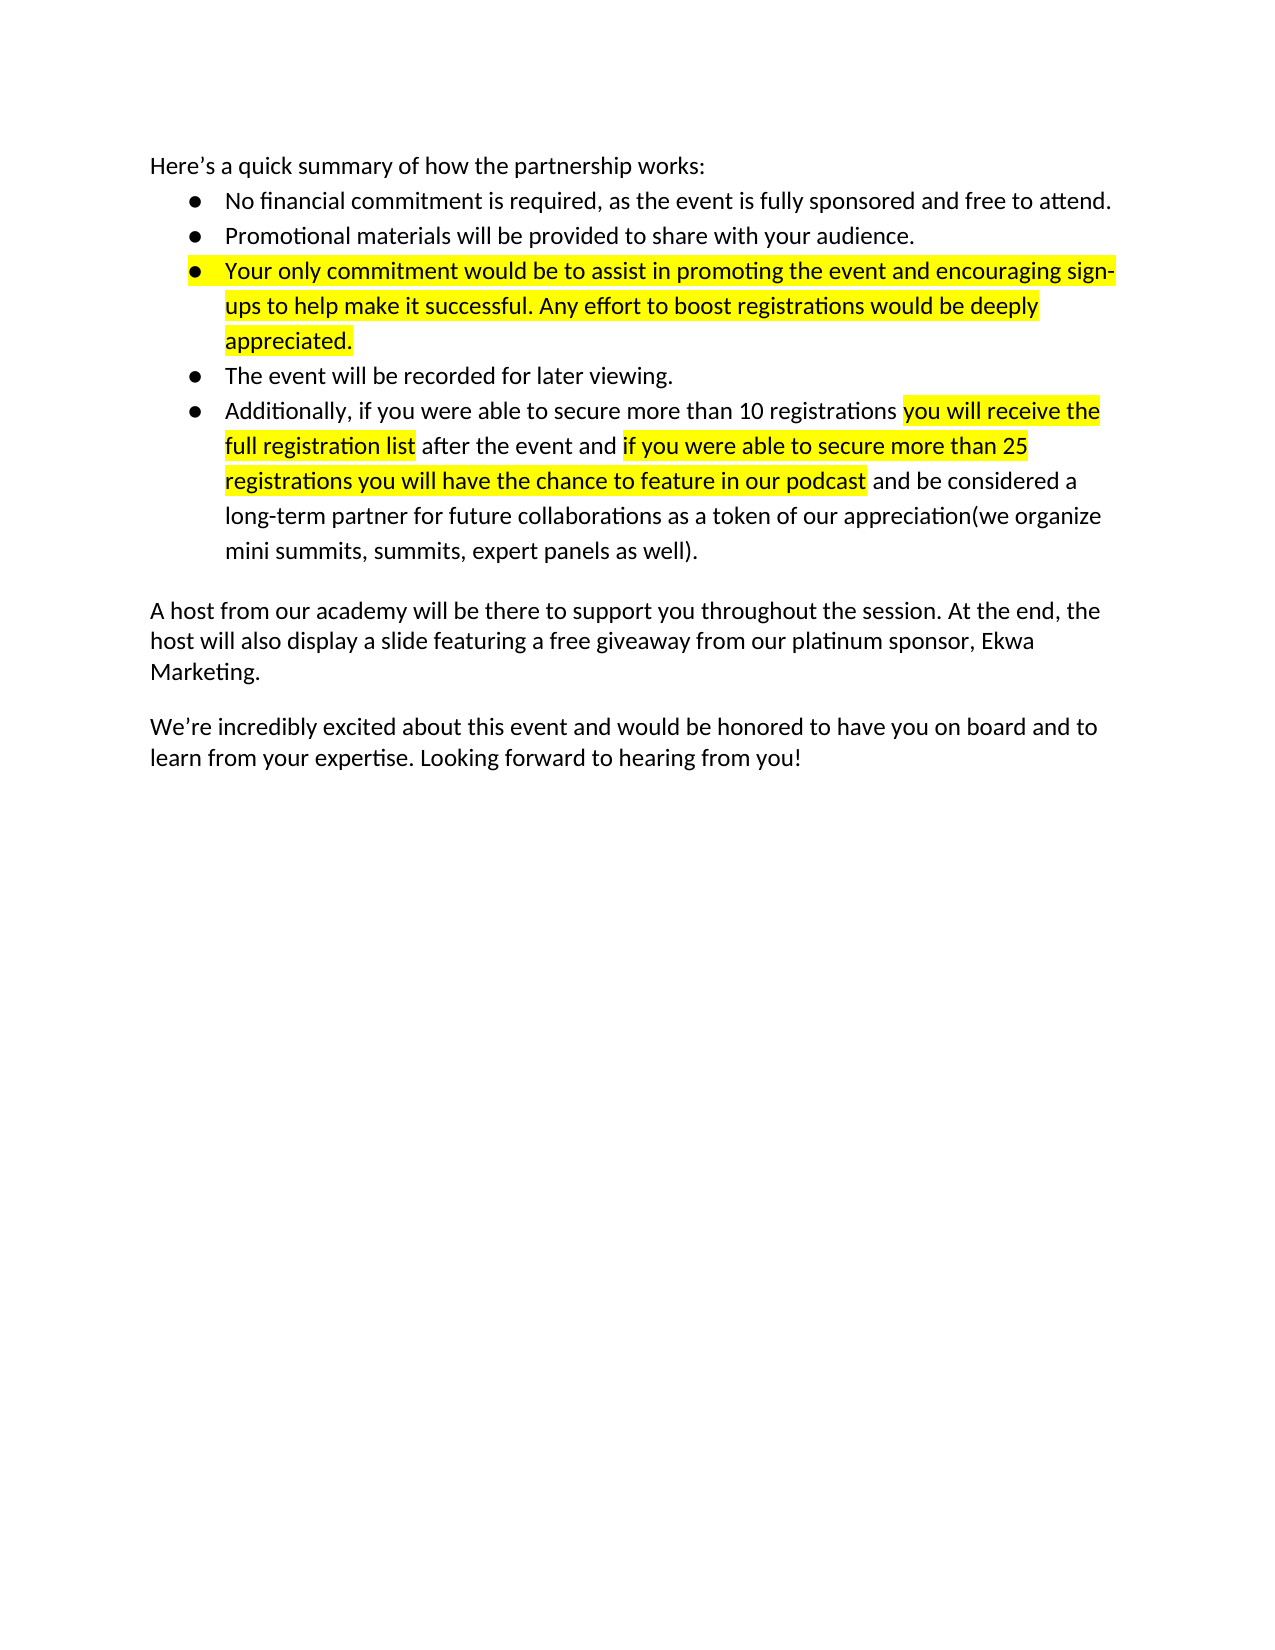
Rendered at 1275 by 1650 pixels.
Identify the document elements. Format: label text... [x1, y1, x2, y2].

text Here’s a quick summary of how the partnership works: [150, 150, 1125, 181]
list Promotional materials will be provided to share with your audience. [187, 220, 1125, 251]
list No financial commitment is required, as the event is fully sponsored and free to attend. [187, 185, 1125, 216]
list Additionally, if you were able to secure more than 10 registrations you will receive the full registration list after the event and if you were able to secure more than 25 registrations you will have the chance to feature in our podcast and be considered a long-term partner for future collaborations as a token of our appreciation(we organize mini summits, summits, expert panels as well). [187, 395, 1125, 566]
text We’re incredibly excited about this event and would be honored to have you on board and to learn from your expertise. Looking forward to hearing from you! [150, 712, 1125, 773]
text A host from our academy will be there to support you throughout the session. At the end, the host will also display a slide featuring a free giveaway from our platinum sponsor, Ekwa Marketing. [150, 595, 1125, 687]
list Your only commitment would be to assist in promoting the event and encouraging sign-ups to help make it successful. Any effort to boost registrations would be deeply appreciated. [187, 255, 1125, 356]
list The event will be recorded for later viewing. [187, 360, 1125, 391]
